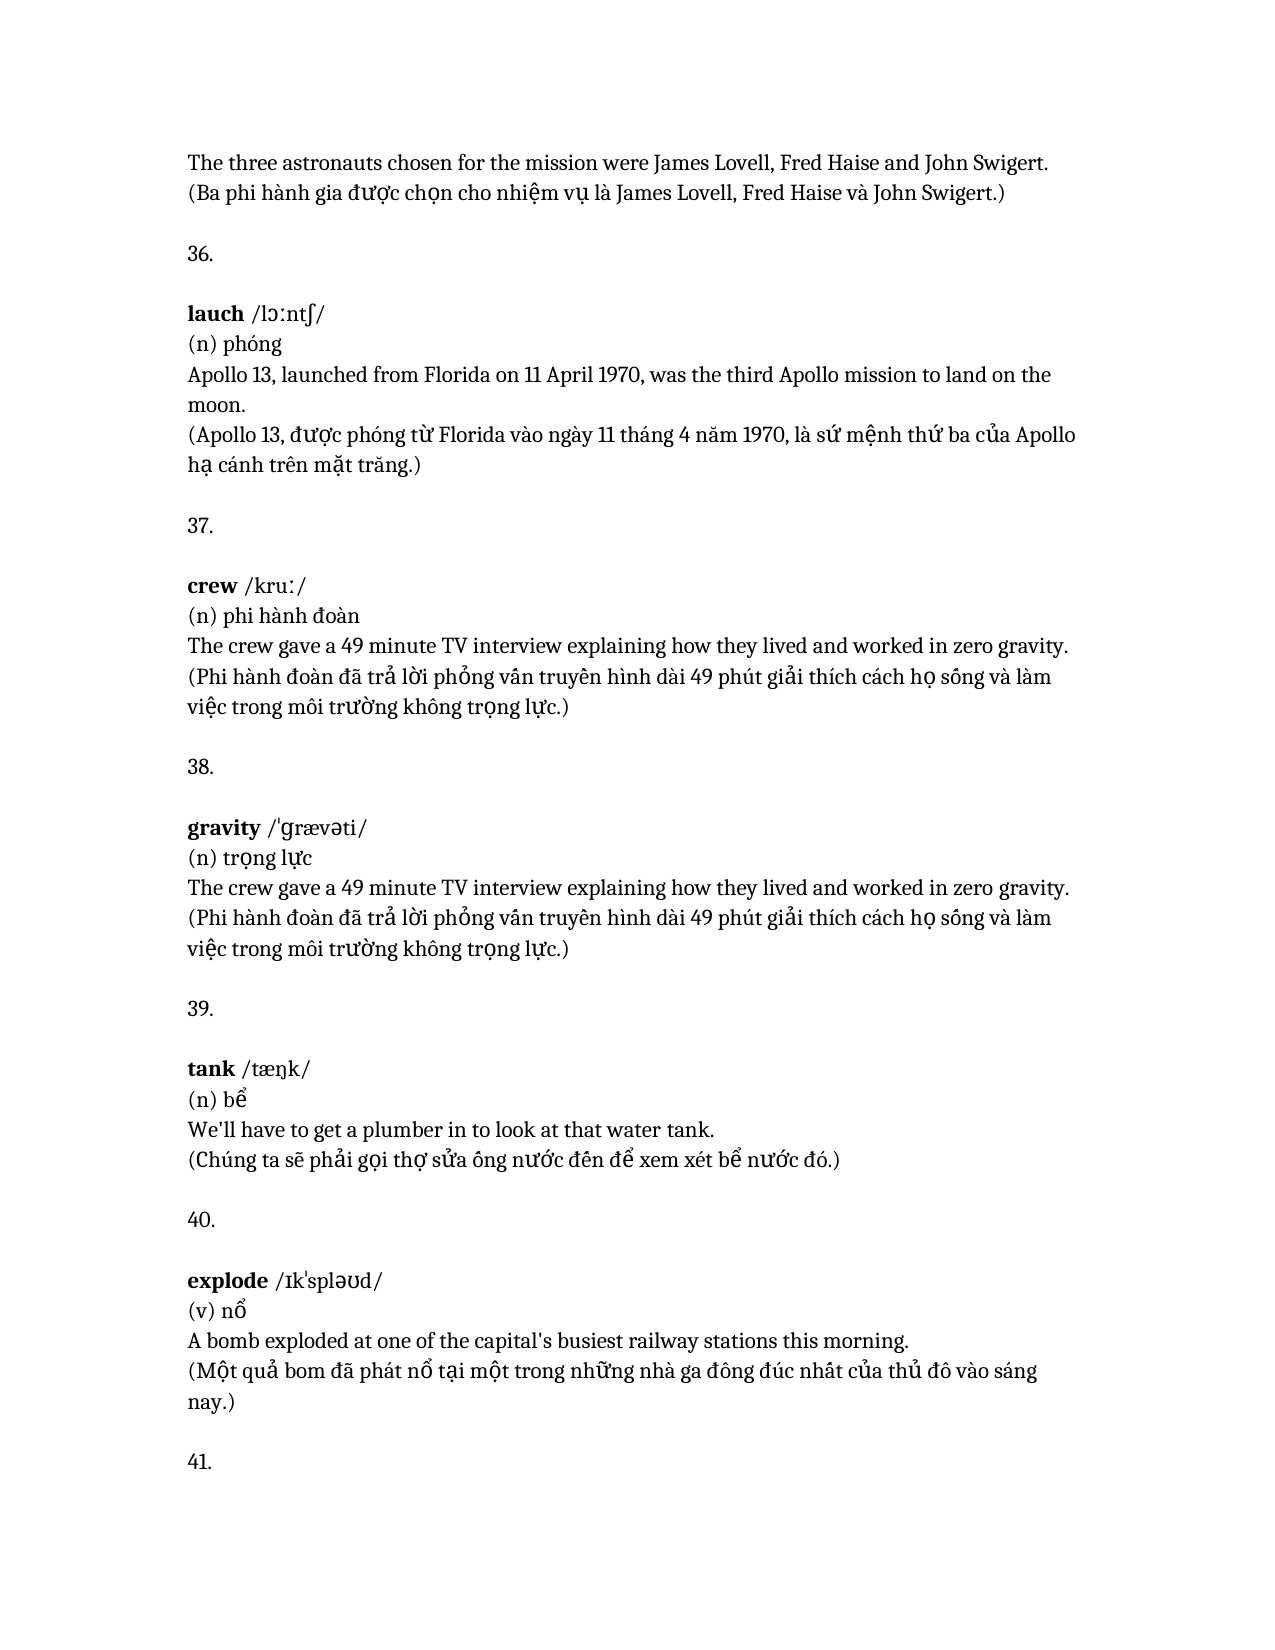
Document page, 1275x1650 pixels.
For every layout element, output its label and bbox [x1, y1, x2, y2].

text [187, 150, 1087, 1475]
